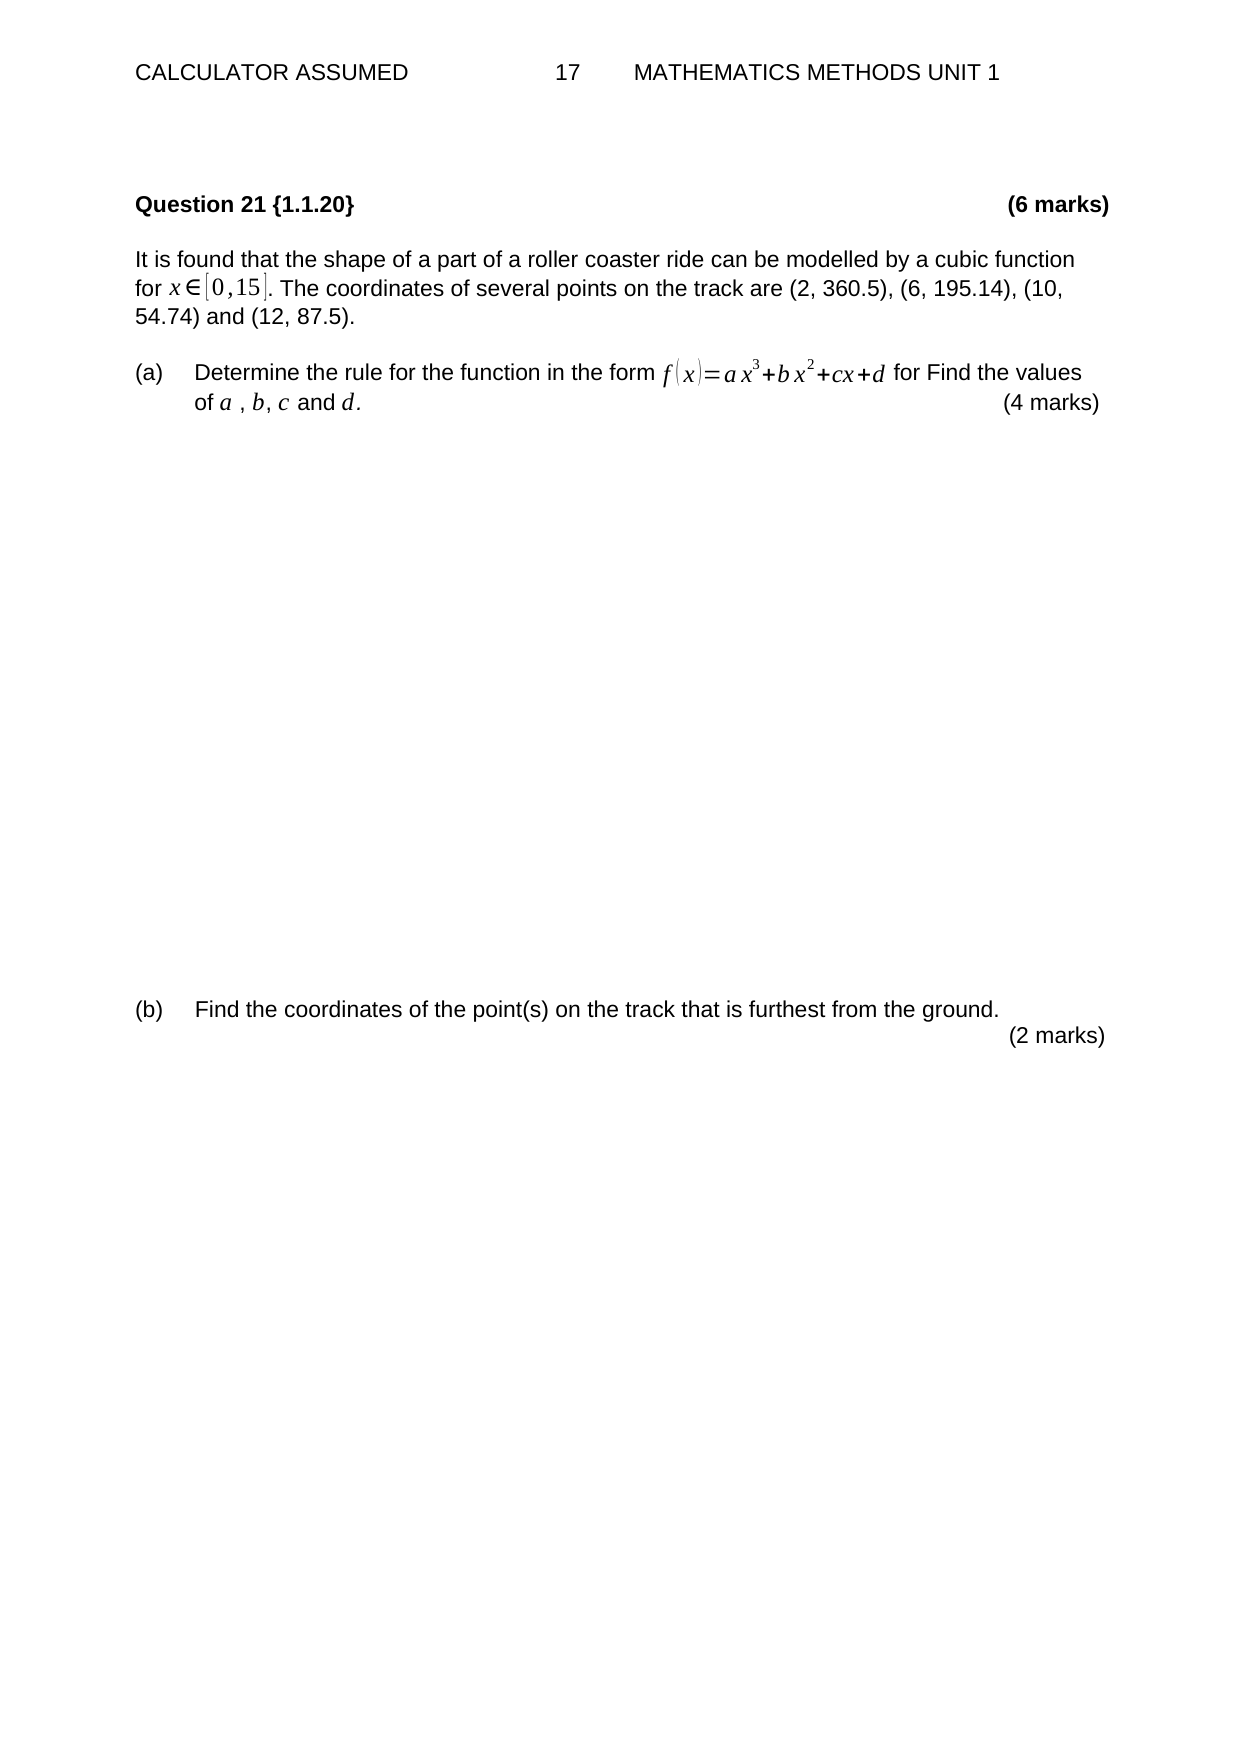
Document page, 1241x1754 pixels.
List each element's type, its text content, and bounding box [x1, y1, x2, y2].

text (2 marks) [135, 1022, 1105, 1048]
text It is found that the shape of a part of a roller coaster ride can be modelled by a cubic function for . The coordinates of several points on the track are (2, 360.5), (6, 195.14), (10, 54.74) and (12, 87.5). [135, 246, 1105, 329]
text Question 21 {1.1.20} (6 marks) [135, 191, 1105, 217]
text (b) Find the coordinates of the point(s) on the track that is furthest from the ground. [135, 996, 1105, 1022]
text (a) Determine the rule for the function in the form for Find the values of , , and . (4 marks) [135, 356, 1105, 416]
